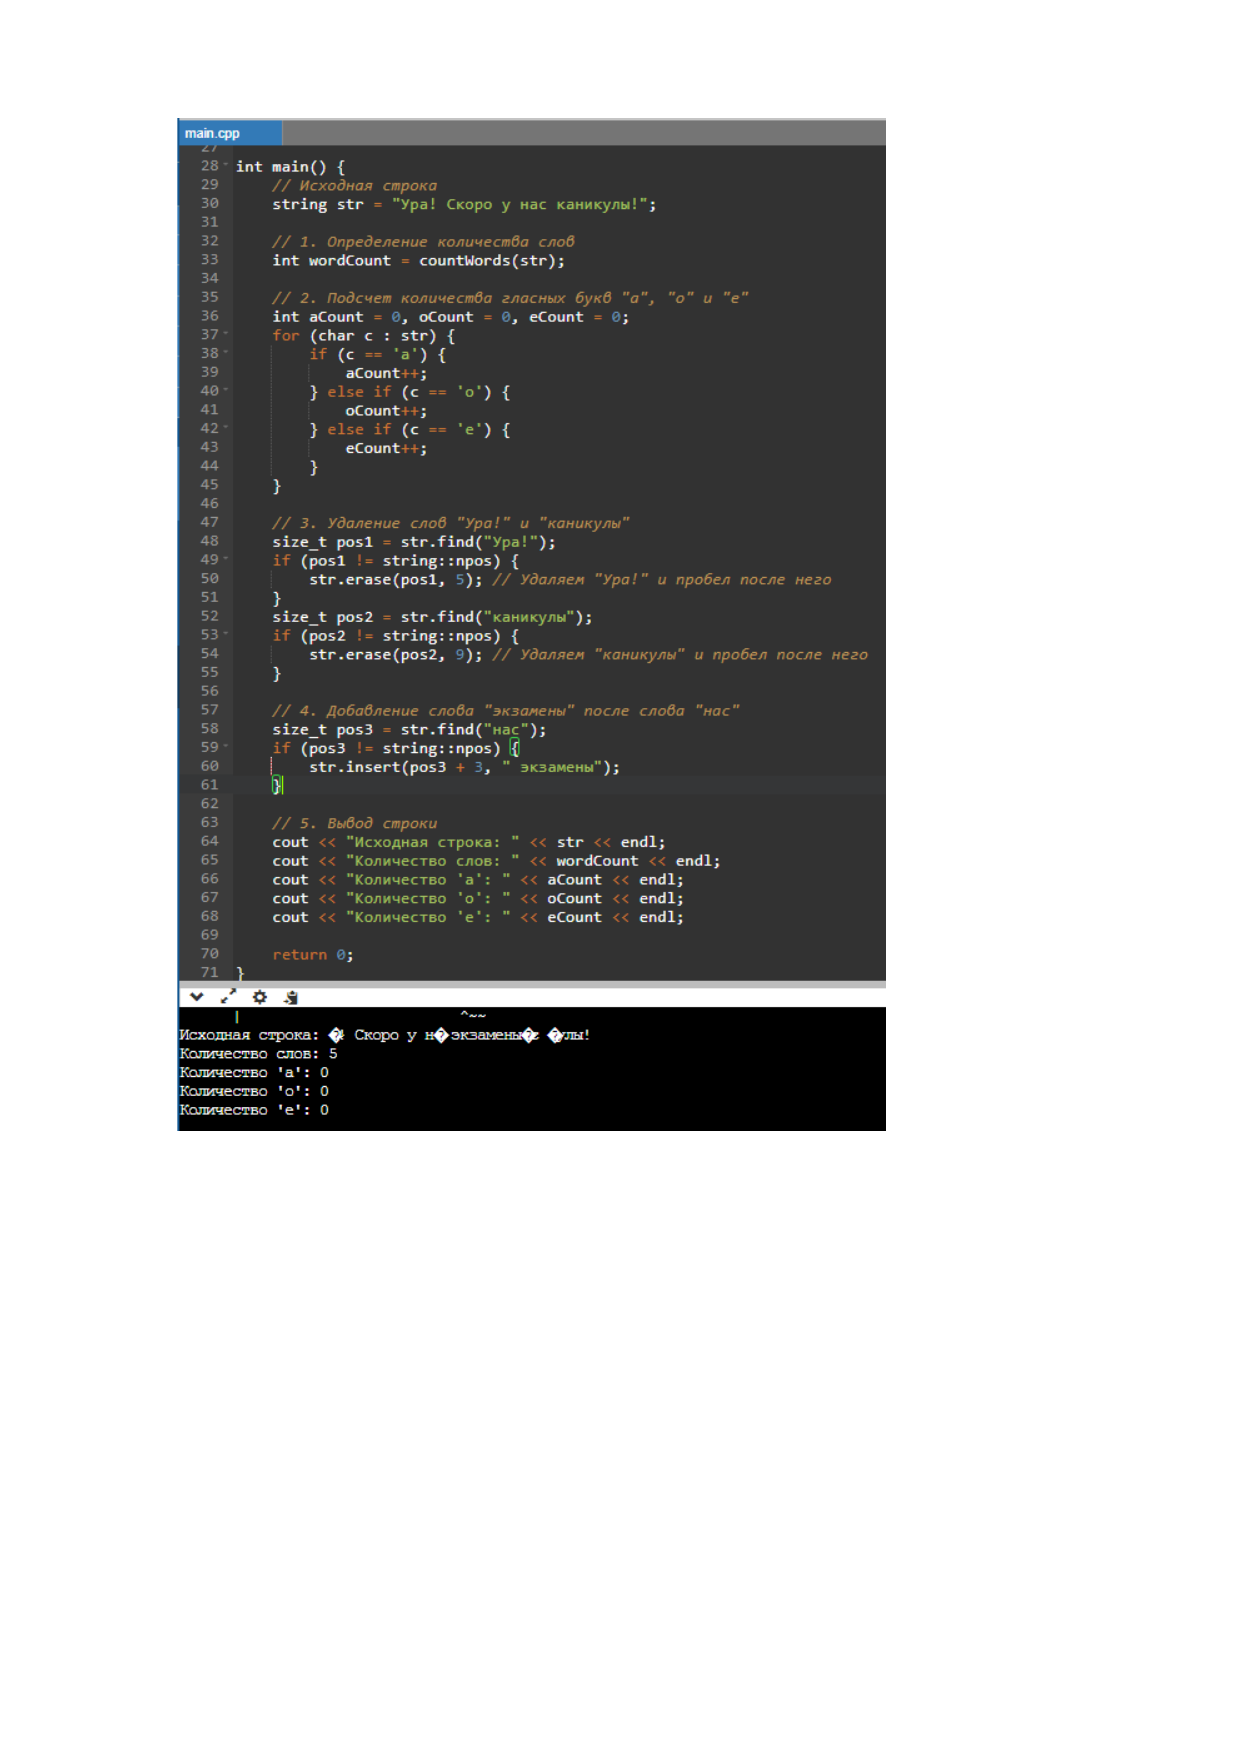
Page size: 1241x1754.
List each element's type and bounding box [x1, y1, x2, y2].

picture [177, 118, 886, 1131]
